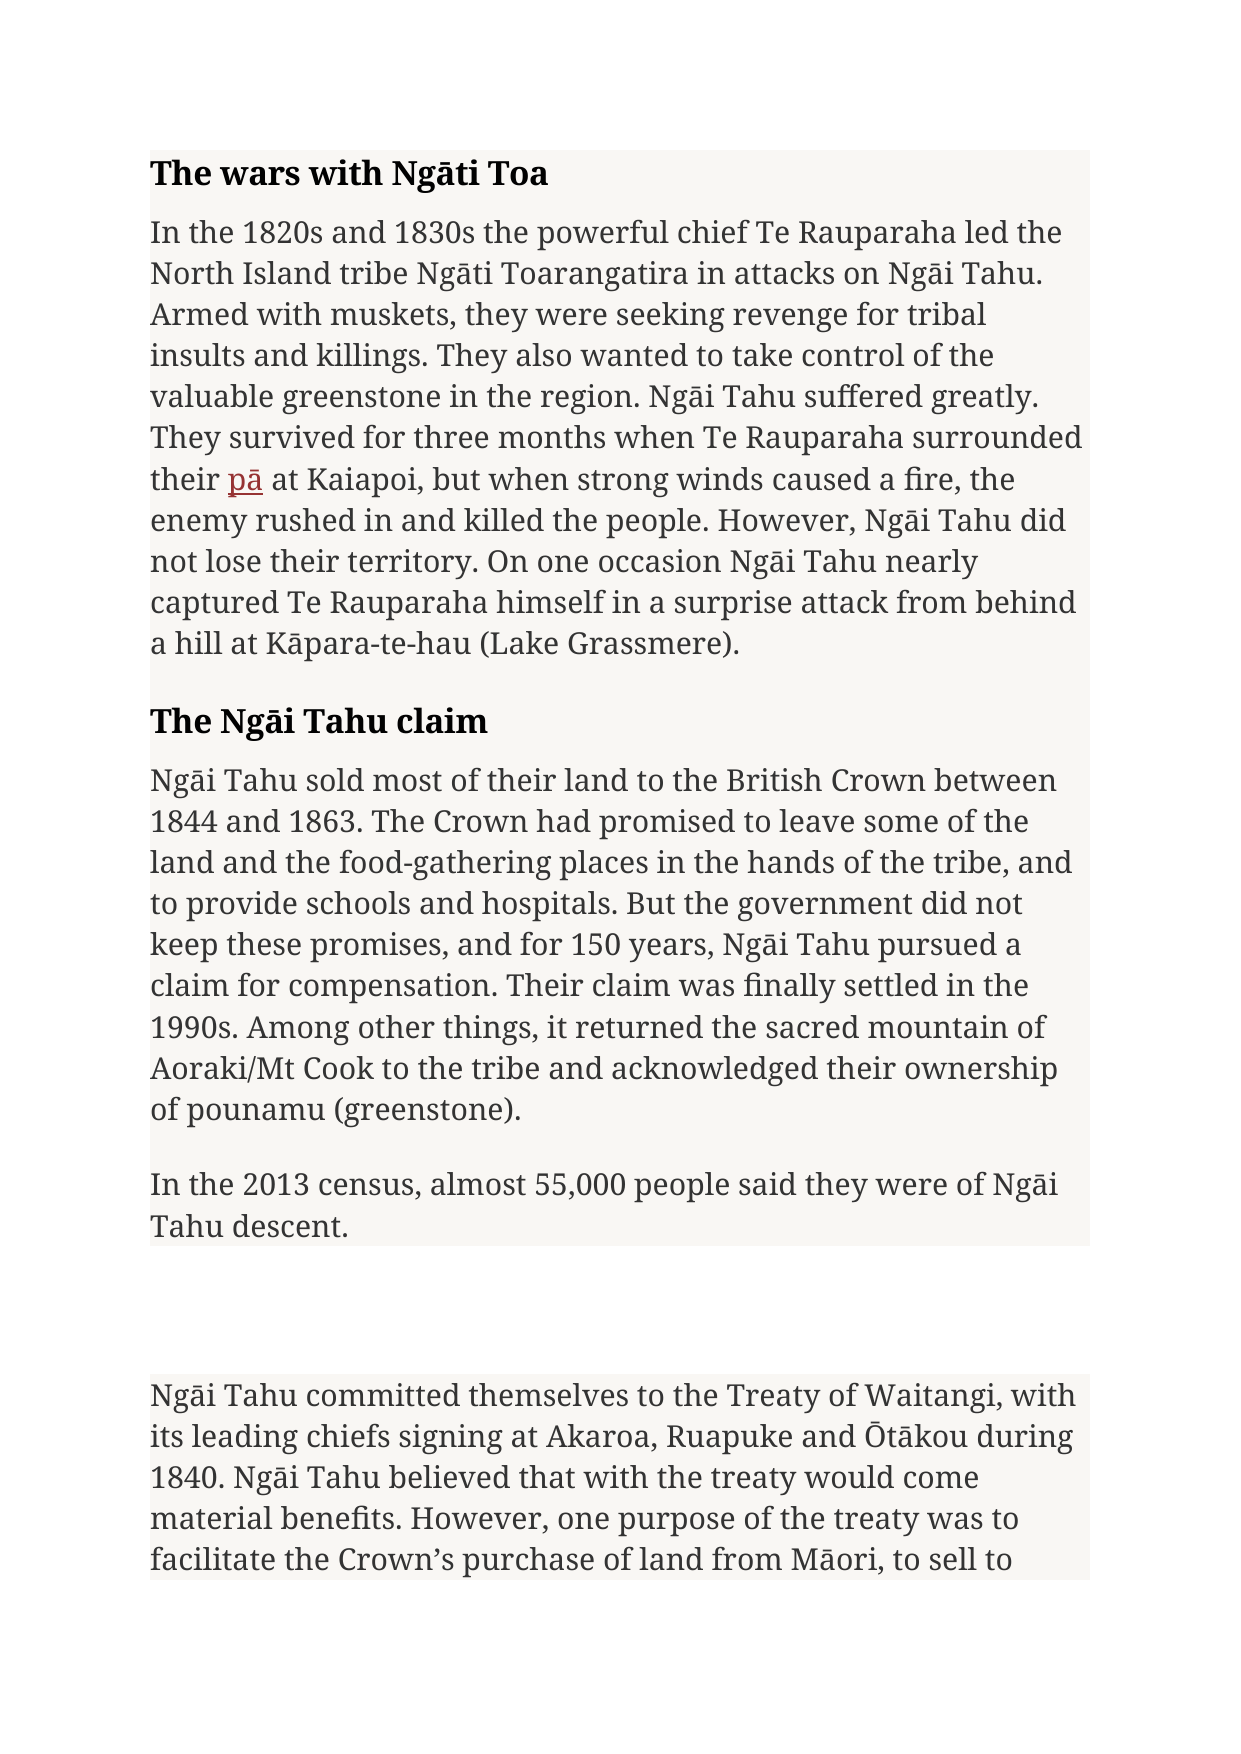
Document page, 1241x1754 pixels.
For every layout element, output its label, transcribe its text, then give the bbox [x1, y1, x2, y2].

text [150, 1374, 1090, 1580]
text In the 2013 census, almost 55,000 people said they were of Ngāi Tahu descent. [150, 1163, 1090, 1246]
text In the 1820s and 1830s the powerful chief Te Rauparaha led the North Island tribe Ngāti Toarangatira in attacks on Ngāi Tahu. Armed with muskets, they were seeking revenge for tribal insults and killings. They also wanted to take control of the valuable greenstone in the region. Ngāi Tahu suffered greatly. They survived for three months when Te Rauparaha surrounded their pā at Kaiapoi, but when strong winds caused a fire, the enemy rushed in and killed the people. However, Ngāi Tahu did not lose their territory. On one occasion Ngāi Tahu nearly captured Te Rauparaha himself in a surprise attack from behind a hill at Kāpara-te-hau (Lake Grassmere). [150, 211, 1090, 663]
subtitle The wars with Ngāti Toa [150, 150, 1090, 195]
text Ngāi Tahu sold most of their land to the British Crown between 1844 and 1863. The Crown had promised to leave some of the land and the food-gathering places in the hands of the tribe, and to provide schools and hospitals. But the government did not keep these promises, and for 150 years, Ngāi Tahu pursued a claim for compensation. Their claim was finally settled in the 1990s. Among other things, it returned the sacred mountain of Aoraki/Mt Cook to the tribe and acknowledged their ownership of pounamu (greenstone). [150, 759, 1090, 1129]
subtitle The Ngāi Tahu claim [150, 698, 1090, 743]
